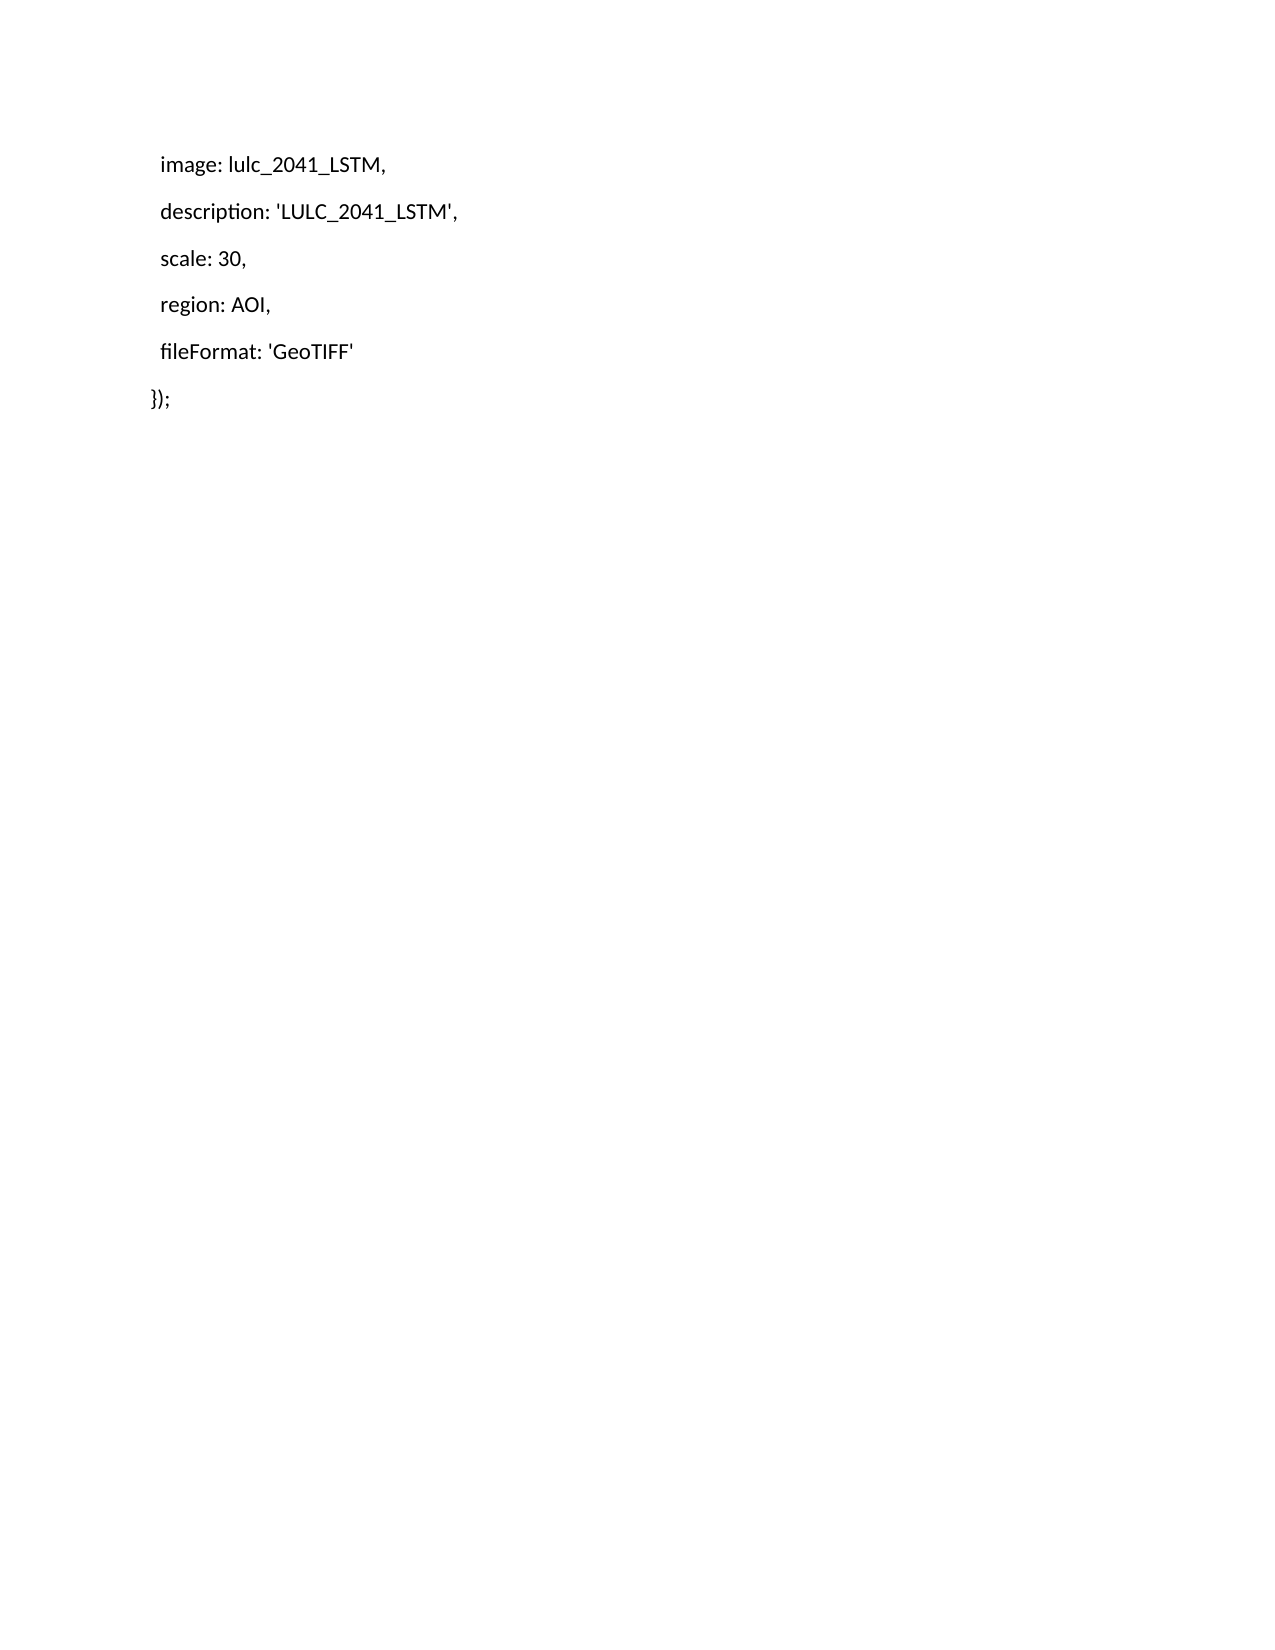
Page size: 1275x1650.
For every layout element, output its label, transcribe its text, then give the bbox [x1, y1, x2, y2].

text }); [150, 384, 1125, 412]
text scale: 30, [150, 244, 1125, 272]
text fileFormat: 'GeoTIFF' [150, 337, 1125, 366]
text image: lulc_2041_LSTM, [150, 150, 1125, 178]
text description: 'LULC_2041_LSTM', [150, 197, 1125, 225]
text region: AOI, [150, 291, 1125, 319]
